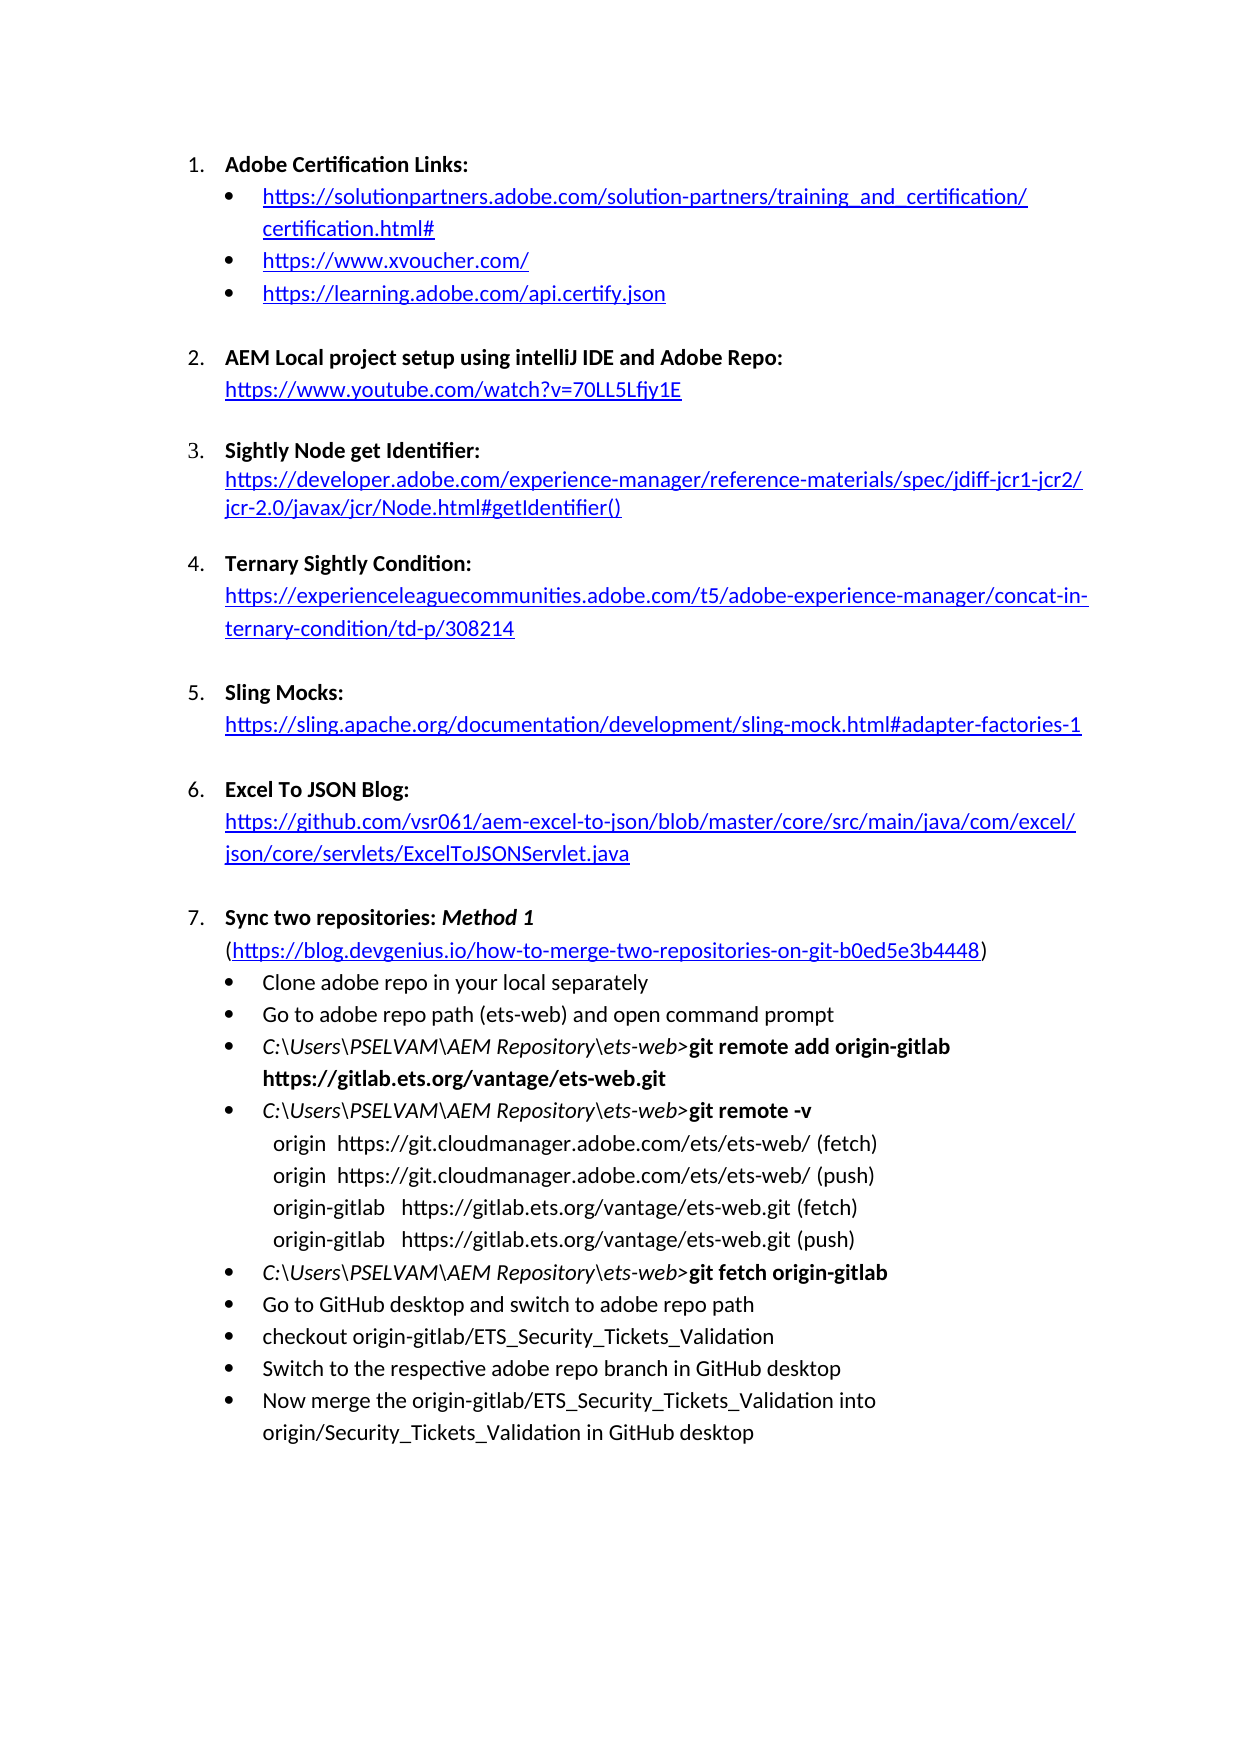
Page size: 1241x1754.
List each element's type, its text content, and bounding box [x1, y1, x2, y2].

list (https://blog.devgenius.io/how-to-merge-two-repositories-on-git-b0ed5e3b4448) [225, 965, 1090, 993]
list Sightly Node get Identifier: https://developer.adobe.com/experience-manager/reference-materials/spec/jdiff-jcr1-jcr2/jcr-2.0/javax/jcr/Node.html#getIdentifier() [187, 437, 1090, 549]
list Go to GitHub desktop and switch to adobe repo path [225, 1319, 1090, 1347]
list Ternary Sightly Condition: https://experienceleaguecommunities.adobe.com/t5/adobe-experience-manager/concat-in-ternary-condition/td-p/308214 [187, 579, 1090, 703]
list C:\Users\PSELVAM\AEM Repository\ets-web>git remote add origin-gitlab https://gitlab.ets.org/vantage/ets-web.git [225, 1061, 1090, 1122]
list AEM Local project setup using intelliJ IDE and Adobe Repo: https://www.youtube.com/watch?v=70LL5Lfjy1E [187, 343, 1090, 403]
list Clone adobe repo in your local separately [225, 997, 1090, 1025]
list C:\Users\PSELVAM\AEM Repository\ets-web>git fetch origin-gitlab [225, 1287, 1090, 1315]
list https://solutionpartners.adobe.com/solution-partners/training_and_certification/certification.html# [225, 182, 1090, 242]
list Sling Mocks: https://sling.apache.org/documentation/development/sling-mock.html#adapter-factories-1 [187, 707, 1090, 800]
list C:\Users\PSELVAM\AEM Repository\ets-web>git remote -v origin https://git.cloudmanager.adobe.com/ets/ets-web/ (fetch) origin https://git.cloudmanager.adobe.com/ets/ets-web/ (push) origin-gitlab https://gitlab.ets.org/vantage/ets-web.git (fetch) origin-gitlab https://gitlab.ets.org/vantage/ets-web.git (push) [225, 1126, 1090, 1283]
list Excel To JSON Blog: https://github.com/vsr061/aem-excel-to-json/blob/master/core/src/main/java/com/excel/json/core/servlets/ExcelToJSONServlet.java [187, 804, 1090, 928]
list Go to adobe repo path (ets-web) and open command prompt [225, 1029, 1090, 1057]
list Adobe Certification Links: [187, 150, 1090, 178]
list Switch to the respective adobe repo branch in GitHub desktop [225, 1383, 1090, 1411]
list Now merge the origin-gitlab/ETS_Security_Tickets_Validation into origin/Security_Tickets_Validation in GitHub desktop [225, 1416, 1090, 1476]
list https://www.xvoucher.com/ [225, 247, 1090, 274]
list Sync two repositories: Method 1 [187, 933, 1090, 961]
list https://learning.adobe.com/api.certify.json [225, 279, 1090, 339]
list checkout origin-gitlab/ETS_Security_Tickets_Validation [225, 1351, 1090, 1379]
